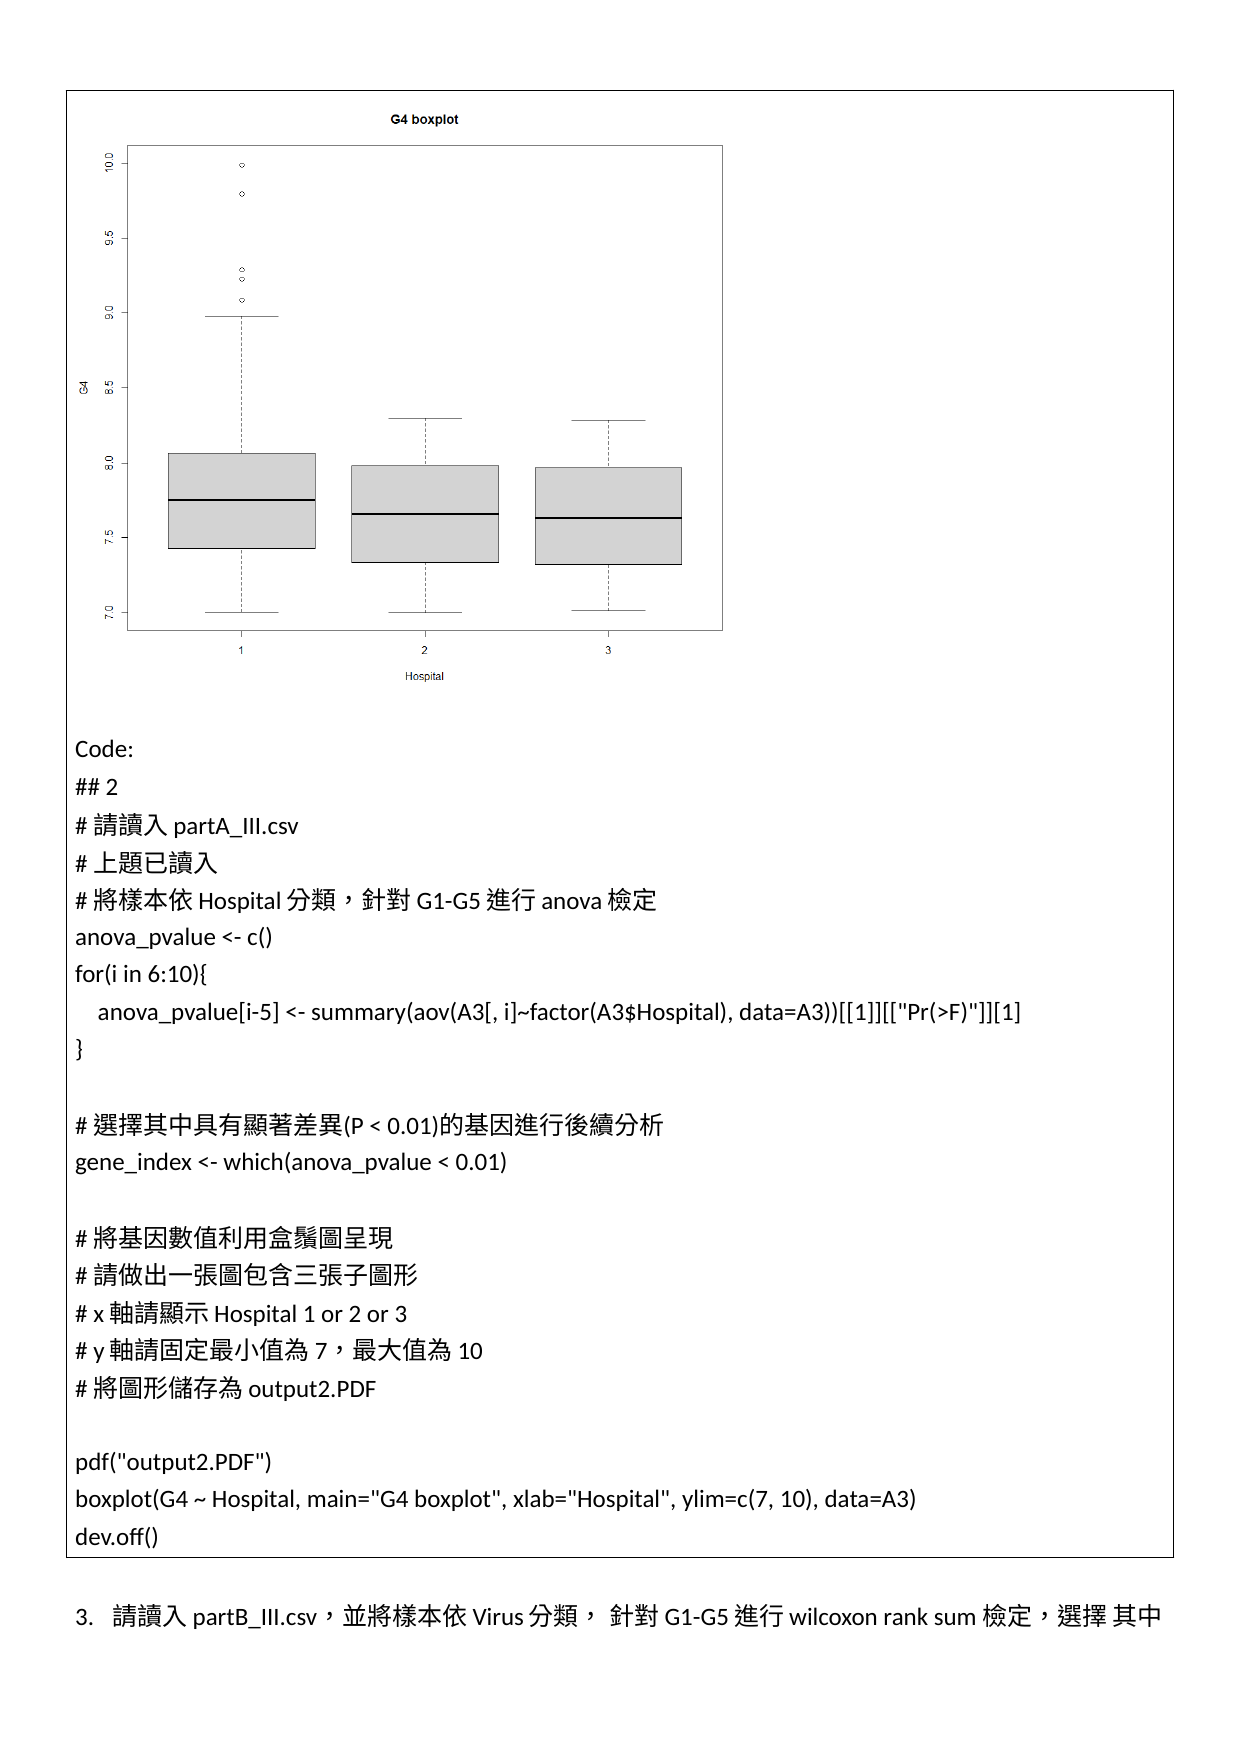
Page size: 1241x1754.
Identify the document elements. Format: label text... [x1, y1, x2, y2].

text Code: [75, 730, 1165, 768]
text for(i in 6:10){ [75, 955, 1165, 993]
text dev.off() [67, 1514, 1173, 1557]
text # 將樣本依Hospital分類，針對G1-G5進行anova檢定 [75, 880, 1165, 918]
text # y軸請固定最小值為7，最大值為10 [75, 1330, 1165, 1368]
text # 選擇其中具有顯著差異(P < 0.01)的基因進行後續分析 [75, 1105, 1165, 1143]
text gene_index <- which(anova_pvalue < 0.01) [75, 1143, 1165, 1180]
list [75, 1596, 1165, 1633]
text # 上題已讀入 [75, 843, 1165, 880]
text anova_pvalue <- c() [75, 918, 1165, 955]
text # 將基因數值利用盒鬚圖呈現 [75, 1218, 1165, 1255]
text # 請讀入partA_III.csv [75, 805, 1165, 843]
text # x軸請顯示Hospital 1 or 2 or 3 [75, 1293, 1165, 1330]
text } [75, 1030, 1165, 1068]
text pdf("output2.PDF") [75, 1443, 1165, 1480]
text ## 2 [75, 768, 1165, 805]
text # 請做出一張圖包含三張子圖形 [75, 1255, 1165, 1293]
picture [75, 92, 749, 696]
text anova_pvalue[i-5] <- summary(aov(A3[, i]~factor(A3$Hospital), data=A3))[[1]][["Pr(>F)"]][1] [75, 993, 1165, 1030]
text boxplot(G4 ~ Hospital, main="G4 boxplot", xlab="Hospital", ylim=c(7, 10), data=A3) [75, 1480, 1165, 1514]
text # 將圖形儲存為output2.PDF [75, 1368, 1165, 1405]
